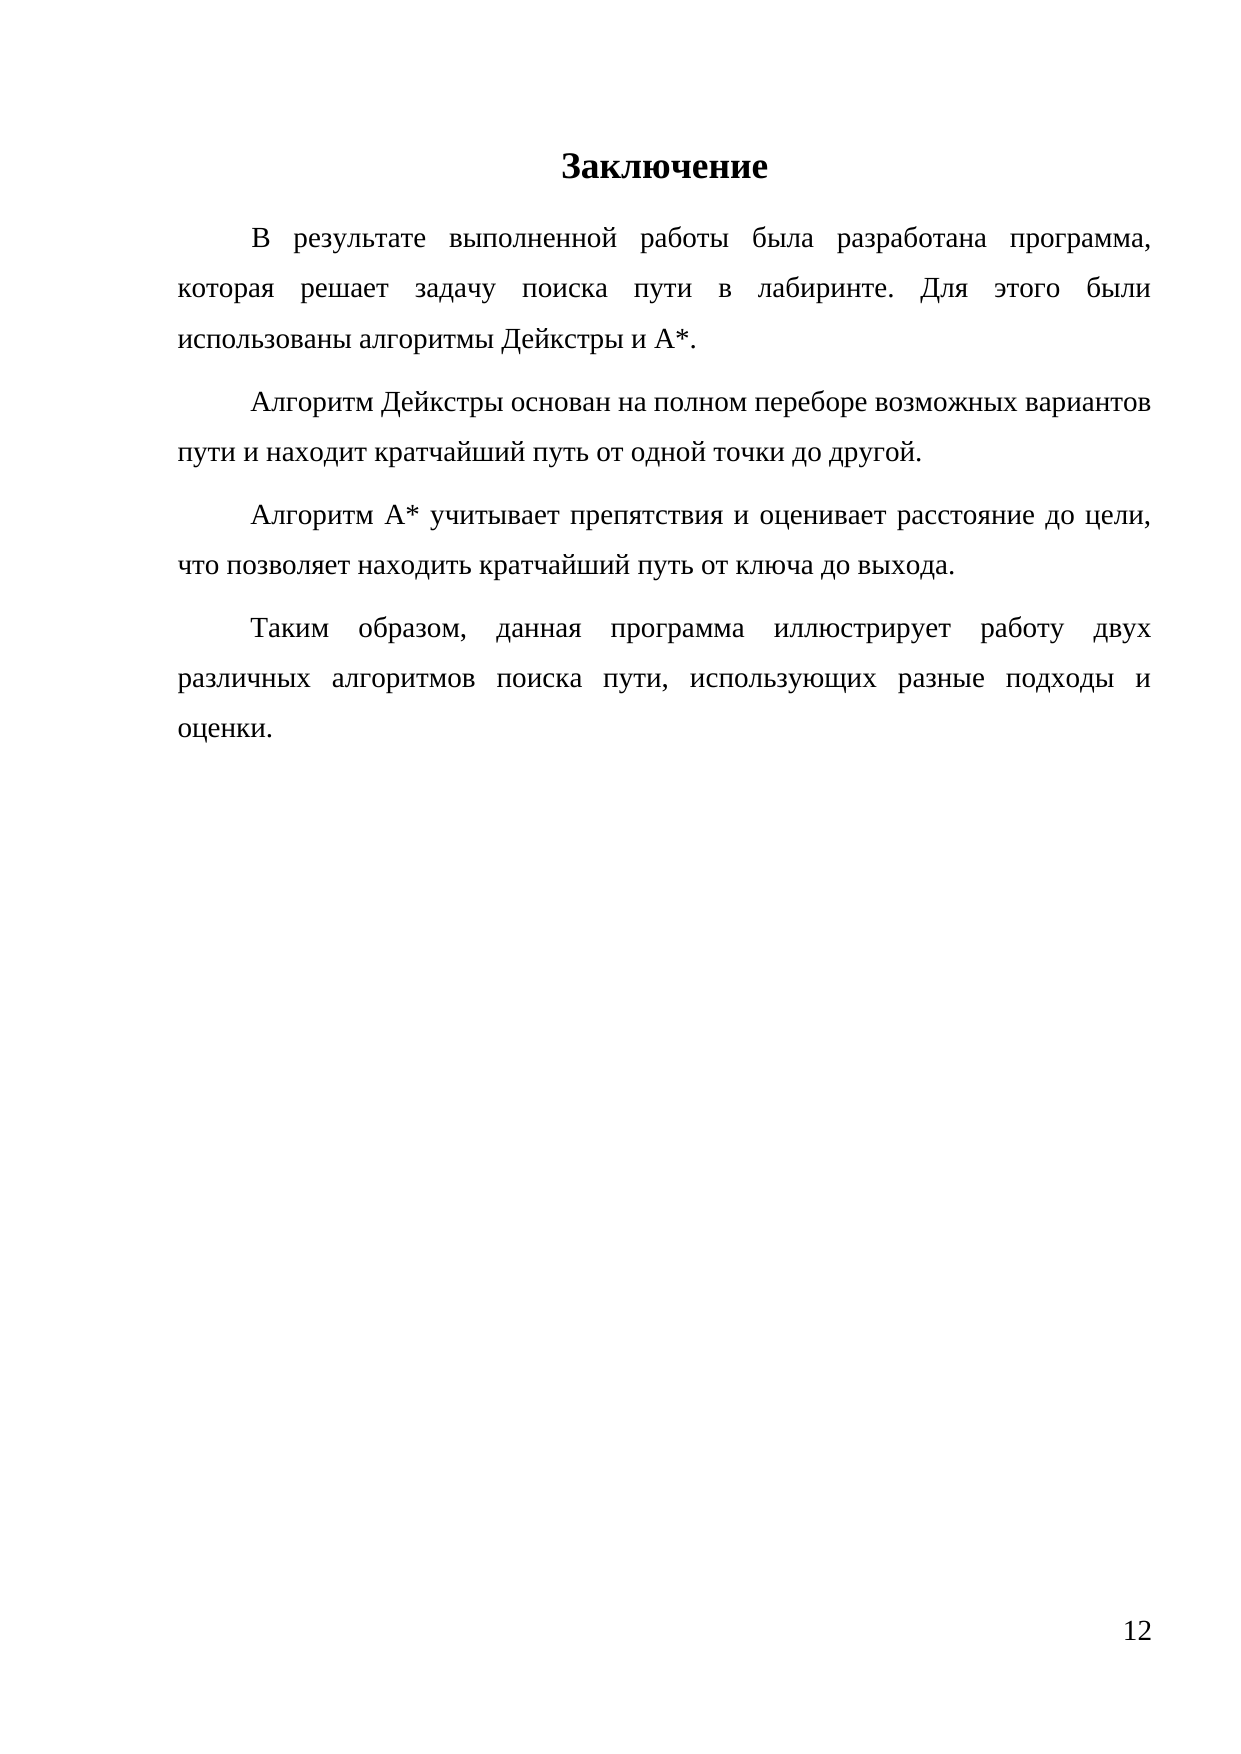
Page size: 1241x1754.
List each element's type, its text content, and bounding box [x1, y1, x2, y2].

text Алгоритм Дейкстры основан на полном переборе возможных вариантов пути и находит кратчайший путь от одной точки до другой. [177, 384, 1152, 468]
text В результате выполненной работы была разработана программа, которая решает задачу поиска пути в лабиринте. Для этого были использованы алгоритмы Дейкстры и А*. [177, 220, 1152, 354]
subtitle Заключение [177, 143, 1152, 186]
text Алгоритм А* учитывает препятствия и оценивает расстояние до цели, что позволяет находить кратчайший путь от ключа до выхода. [177, 497, 1152, 581]
text Таким образом, данная программа иллюстрирует работу двух различных алгоритмов поиска пути, использующих разные подходы и оценки. [177, 610, 1152, 744]
